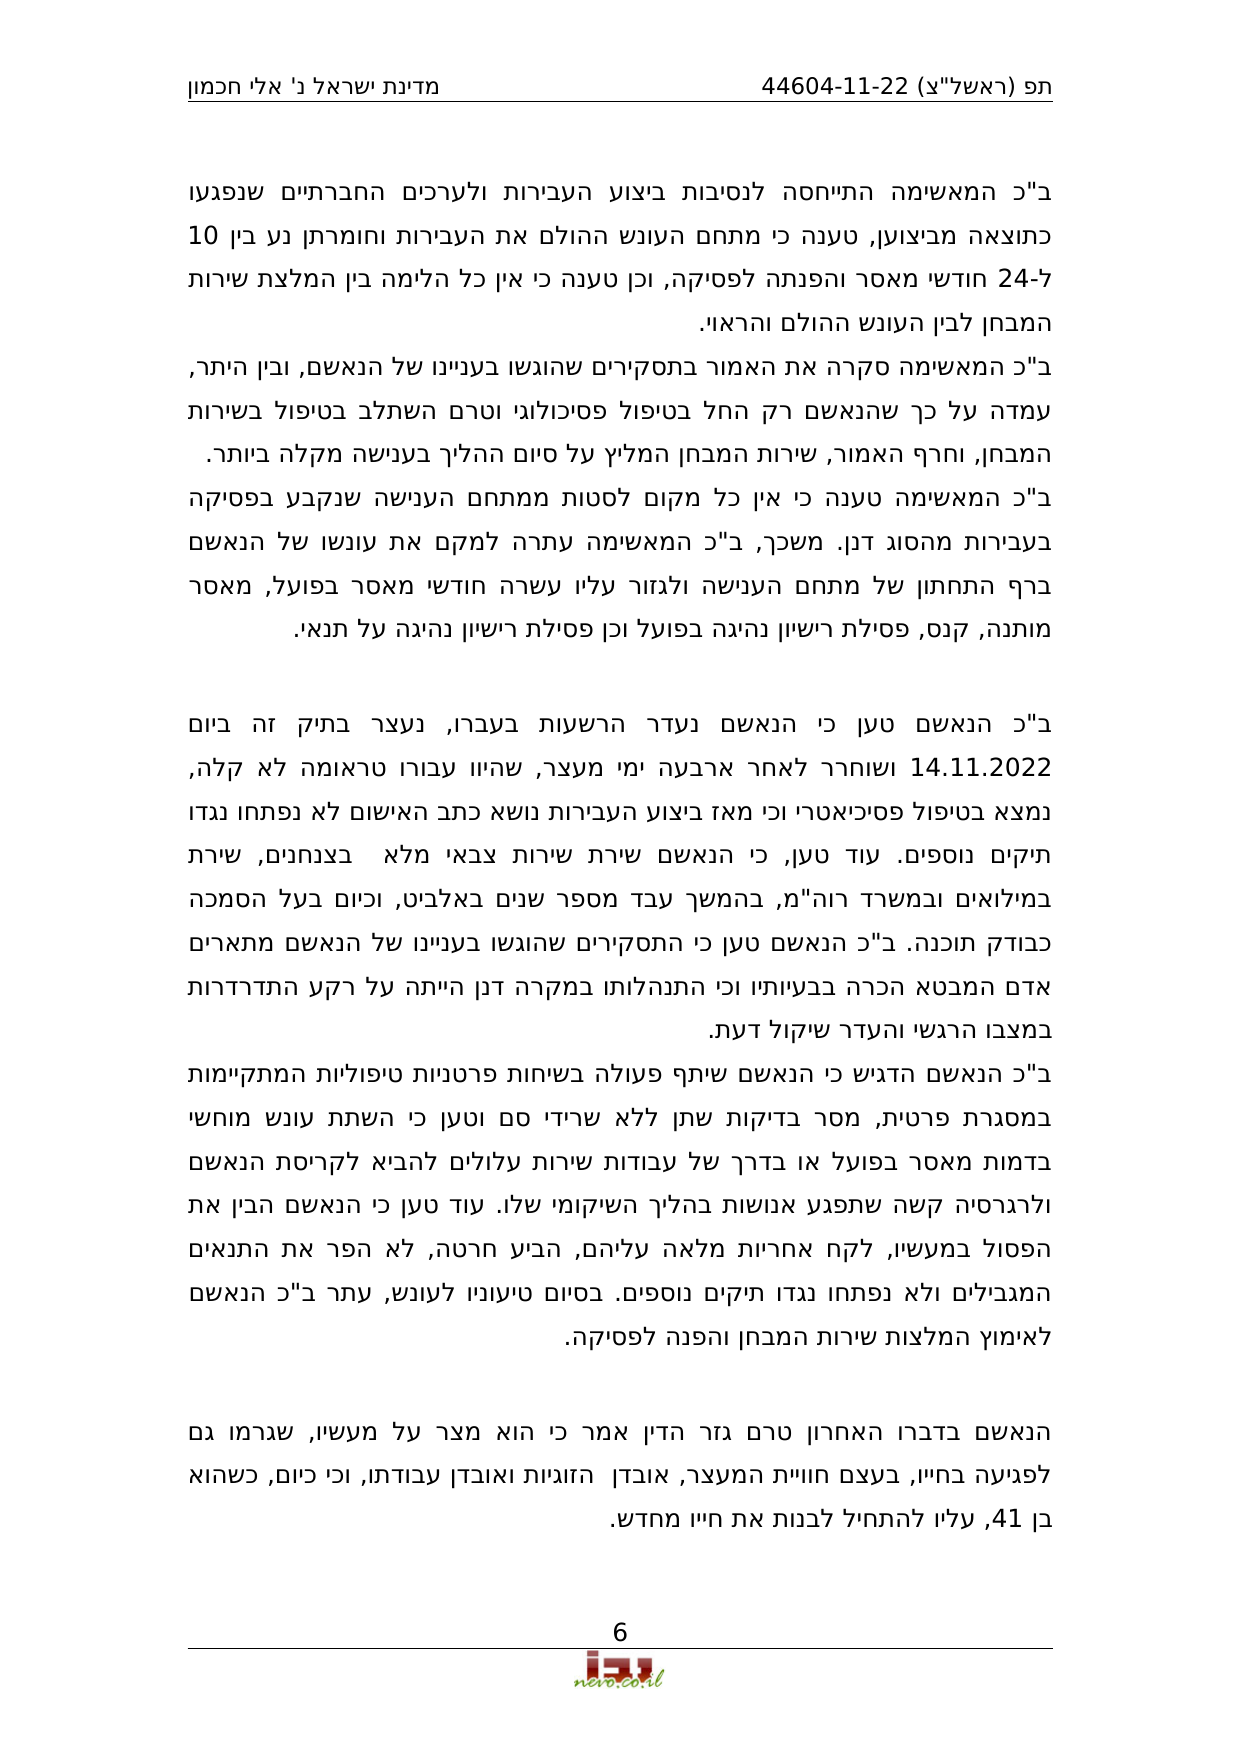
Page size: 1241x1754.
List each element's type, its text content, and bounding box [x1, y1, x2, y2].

text הנאשם בדברו האחרון טרם גזר הדין אמר כי הוא מצר על מעשיו, שגרמו גם לפגיעה בחייו, בעצם חוויית המעצר, אובדן הזוגיות ואובדן עבודתו, וכי כיום, כשהוא בן 41, עליו להתחיל לבנות את חייו מחדש. [187, 1417, 1053, 1533]
text ב"כ הנאשם טען כי הנאשם נעדר הרשעות בעברו, נעצר בתיק זה ביום 14.11.2022 ושוחרר לאחר ארבעה ימי מעצר, שהיוו עבורו טראומה לא קלה, נמצא בטיפול פסיכיאטרי וכי מאז ביצוע העבירות נושא כתב האישום לא נפתחו נגדו תיקים נוספים. עוד טען, כי הנאשם שירת שירות צבאי מלא בצנחנים, שירת במילואים ובמשרד רוה"מ, בהמשך עבד מספר שנים באלביט, וכיום בעל הסמכה כבודק תוכנה. ב"כ הנאשם טען כי התסקירים שהוגשו בעניינו של הנאשם מתארים אדם המבטא הכרה בבעיותיו וכי התנהלותו במקרה דנן הייתה על רקע התדרדרות במצבו הרגשי והעדר שיקול דעת. [187, 709, 1053, 1045]
text ב"כ המאשימה טענה כי אין כל מקום לסטות ממתחם הענישה שנקבע בפסיקה בעבירות מהסוג דנן. משכך, ב"כ המאשימה עתרה למקם את עונשו של הנאשם ברף התחתון של מתחם הענישה ולגזור עליו עשרה חודשי מאסר בפועל, מאסר מותנה, קנס, פסילת רישיון נהיגה בפועל וכן פסילת רישיון נהיגה על תנאי. [187, 483, 1053, 644]
text ב"כ הנאשם הדגיש כי הנאשם שיתף פעולה בשיחות פרטניות טיפוליות המתקיימות במסגרת פרטית, מסר בדיקות שתן ללא שרידי סם וטען כי השתת עונש מוחשי בדמות מאסר בפועל או בדרך של עבודות שירות עלולים להביא לקריסת הנאשם ולרגרסיה קשה שתפגע אנושות בהליך השיקומי שלו. עוד טען כי הנאשם הבין את הפסול במעשיו, לקח אחריות מלאה עליהם, הביע חרטה, לא הפר את התנאים המגבילים ולא נפתחו נגדו תיקים נוספים. בסיום טיעוניו לעונש, עתר ב"כ הנאשם לאימוץ המלצות שירות המבחן והפנה לפסיקה. [187, 1059, 1053, 1351]
text ב"כ המאשימה סקרה את האמור בתסקירים שהוגשו בעניינו של הנאשם, ובין היתר, עמדה על כך שהנאשם רק החל בטיפול פסיכולוגי וטרם השתלב בטיפול בשירות המבחן, וחרף האמור, שירות המבחן המליץ על סיום ההליך בענישה מקלה ביותר. [187, 352, 1053, 469]
picture [574, 1650, 666, 1689]
text ב"כ המאשימה התייחסה לנסיבות ביצוע העבירות ולערכים החברתיים שנפגעו כתוצאה מביצוען, טענה כי מתחם העונש ההולם את העבירות וחומרתן נע בין 10 ל-24 חודשי מאסר והפנתה לפסיקה, וכן טענה כי אין כל הלימה בין המלצת שירות המבחן לבין העונש ההולם והראוי. [187, 177, 1053, 338]
